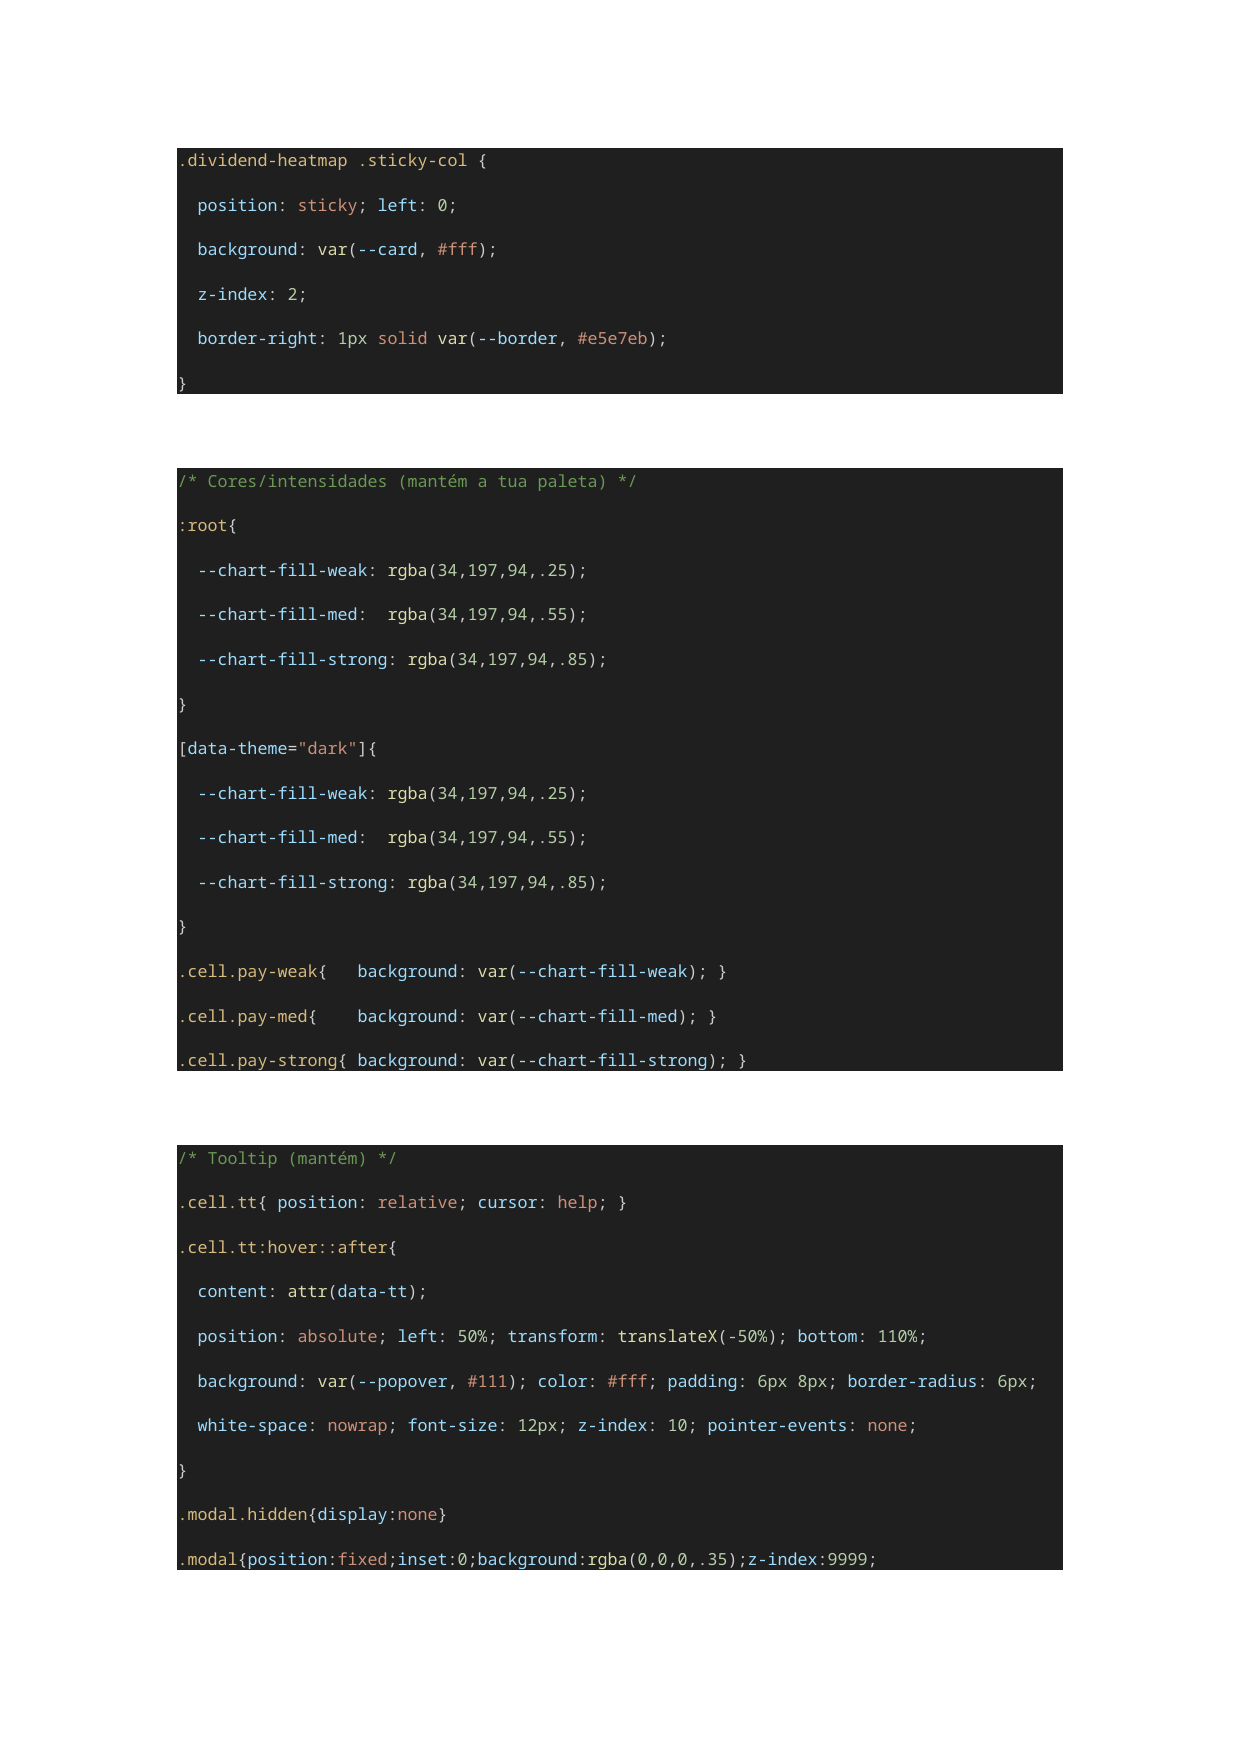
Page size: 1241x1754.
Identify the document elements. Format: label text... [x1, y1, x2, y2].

text } [177, 1457, 1063, 1481]
text position: sticky; left: 0; [177, 192, 1063, 216]
text --chart-fill-med: rgba(34,197,94,.55); [177, 825, 1063, 848]
text --chart-fill-weak: rgba(34,197,94,.25); [177, 557, 1063, 581]
text border-right: 1px solid var(--border, #e5e7eb); [177, 326, 1063, 350]
text :root{ [177, 513, 1063, 536]
text .cell.pay-med{ background: var(--chart-fill-med); } [177, 1003, 1063, 1027]
text --chart-fill-med: rgba(34,197,94,.55); [177, 602, 1063, 626]
text content: attr(data-tt); [177, 1279, 1063, 1303]
text /* Cores/intensidades (mantém a tua paleta) */ [177, 468, 1063, 492]
text --chart-fill-strong: rgba(34,197,94,.85); [177, 869, 1063, 893]
text z-index: 2; [177, 281, 1063, 305]
text position: absolute; left: 50%; transform: translateX(-50%); bottom: 110%; [177, 1324, 1063, 1347]
text } [177, 371, 1063, 394]
text } [177, 914, 1063, 938]
text /* Tooltip (mantém) */ [177, 1145, 1063, 1169]
text background: var(--card, #fff); [177, 237, 1063, 261]
text .cell.pay-strong{ background: var(--chart-fill-strong); } [177, 1048, 1063, 1071]
text [data-theme="dark"]{ [177, 736, 1063, 759]
text --chart-fill-strong: rgba(34,197,94,.85); [177, 646, 1063, 670]
text .cell.pay-weak{ background: var(--chart-fill-weak); } [177, 958, 1063, 982]
text .dividend-heatmap .sticky-col { [177, 148, 1063, 171]
text white-space: nowrap; font-size: 12px; z-index: 10; pointer-events: none; [177, 1413, 1063, 1437]
text --chart-fill-weak: rgba(34,197,94,.25); [177, 780, 1063, 804]
text .cell.tt{ position: relative; cursor: help; } [177, 1190, 1063, 1214]
text .modal.hidden{display:none} [177, 1502, 1063, 1526]
text .cell.tt:hover::after{ [177, 1234, 1063, 1258]
text background: var(--popover, #111); color: #fff; padding: 6px 8px; border-radius: 6px; [177, 1368, 1063, 1392]
text } [177, 691, 1063, 715]
text .modal{position:fixed;inset:0;background:rgba(0,0,0,.35);z-index:9999; [177, 1547, 1063, 1570]
